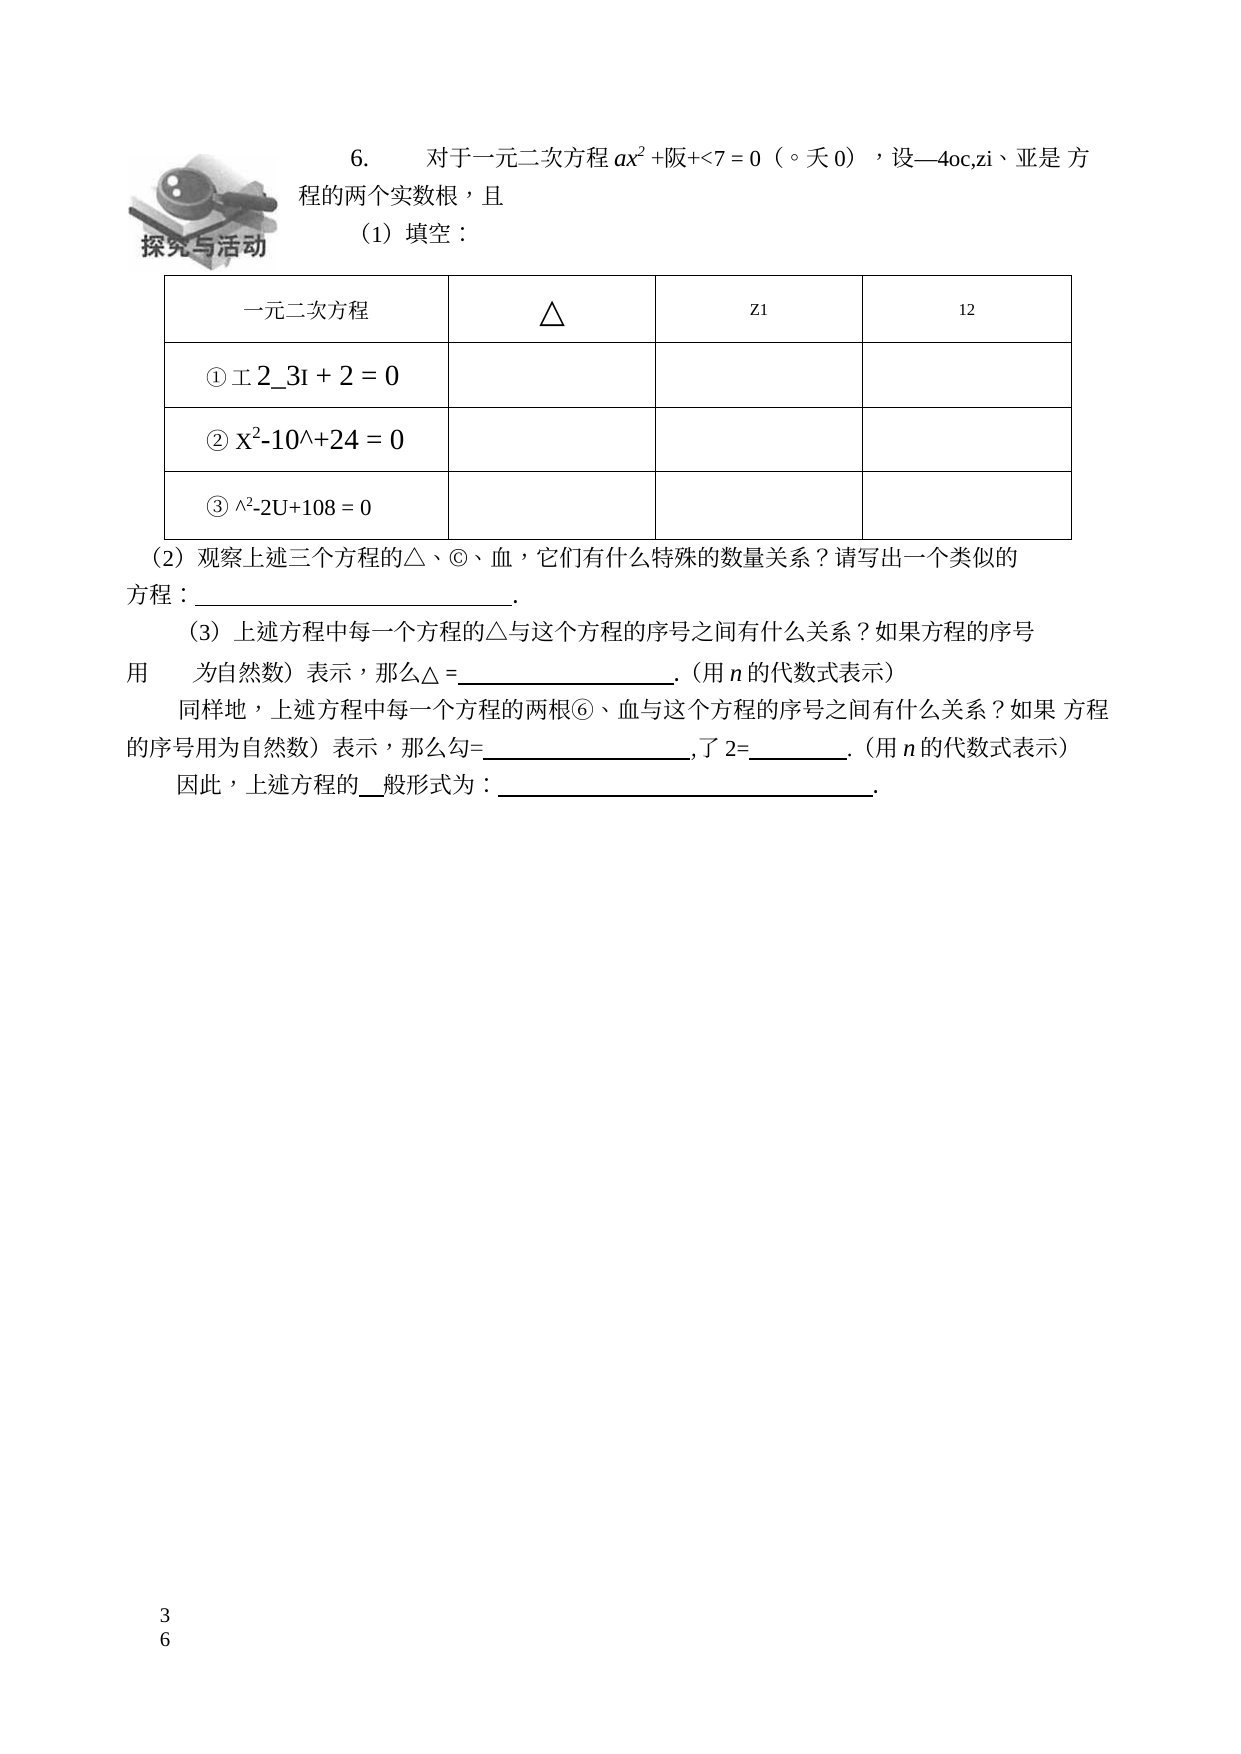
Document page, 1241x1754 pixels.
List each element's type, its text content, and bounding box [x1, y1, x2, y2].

table_cell ② x2-10^+24 = 0 [165, 408, 448, 471]
table_cell ③ ^2-2U+108 = 0 [165, 472, 448, 539]
table_cell ①工2_3i + 2 = 0 [165, 343, 448, 407]
table_header △ [449, 276, 655, 342]
table_header 一元二次方程 [165, 276, 448, 342]
list 对于一元二次方程ax2 +阪+<7 = 0（。夭0），设—4oc,zi、亚是 方程的两个实数根，且 [126, 136, 1109, 212]
table_cell [863, 408, 1071, 471]
text （1）填空： [280, 212, 1109, 250]
text 用 为自然数）表示，那么△ = .（用n的代数式表示） [126, 651, 1109, 689]
text （3）上述方程中每一个方程的△与这个方程的序号之间有什么关系？如果方程的序号 [126, 614, 1109, 647]
table_cell [656, 472, 862, 539]
table_cell [656, 343, 862, 407]
text 方程： . [126, 577, 1109, 610]
table_cell [449, 343, 655, 407]
table_header Z1 [656, 276, 862, 342]
text 同样地，上述方程中每一个方程的两根⑥、血与这个方程的序号之间有什么关系？如果 方程的序号用为自然数）表示，那么勾= ,了2= .（用n的代数式表示） [126, 689, 1109, 764]
table_cell [863, 472, 1071, 539]
text 因此，上述方程的 般形式为： . [126, 764, 1109, 801]
table_cell [449, 472, 655, 539]
table_cell [656, 408, 862, 471]
table_cell [449, 408, 655, 471]
picture [127, 154, 280, 272]
table_cell [863, 343, 1071, 407]
text （2）观察上述三个方程的△、©、血，它们有什么特殊的数量关系？请写出一个类似的 [139, 540, 1109, 573]
table_header 12 [863, 276, 1071, 342]
